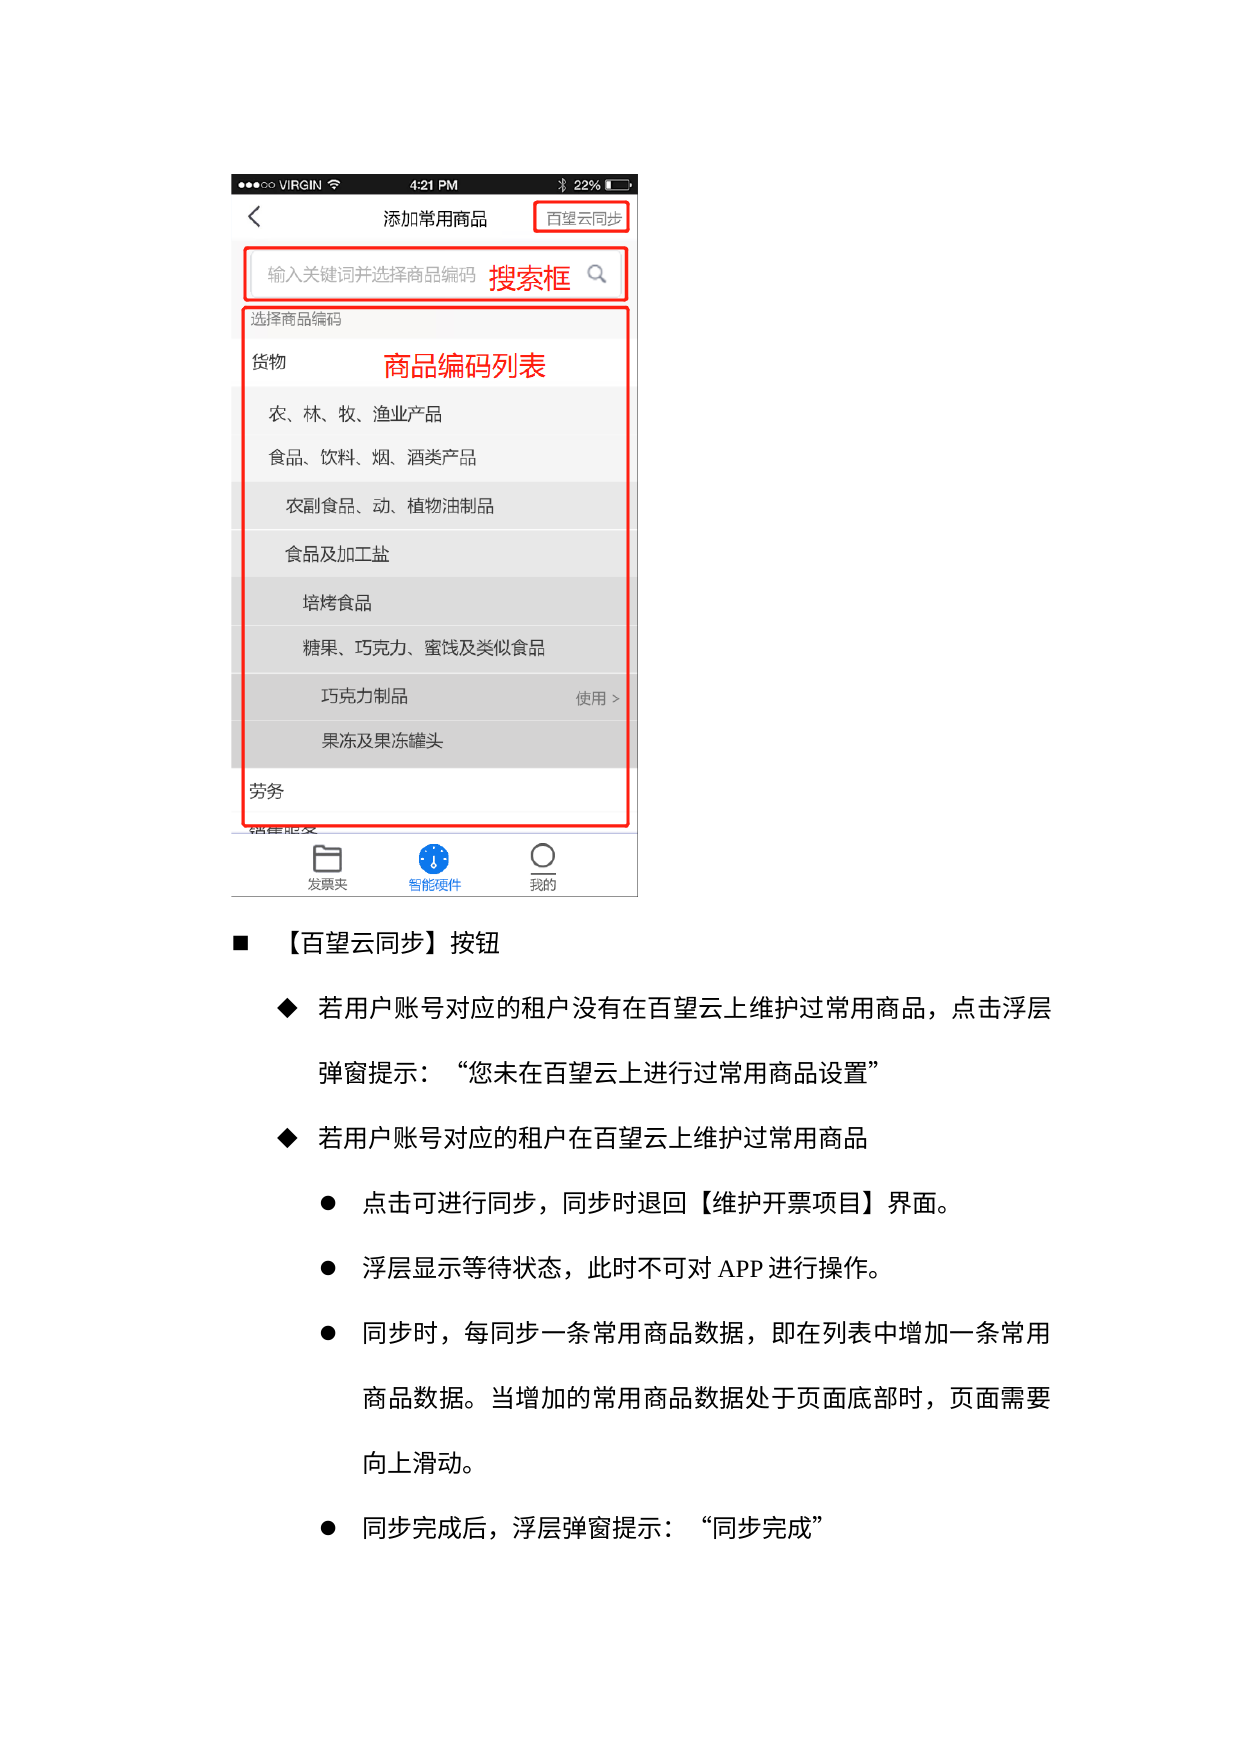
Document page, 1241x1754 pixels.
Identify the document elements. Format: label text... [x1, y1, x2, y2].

list 若用户账号对应的租户在百望云上维护过常用商品 [275, 1104, 1053, 1169]
list 点击可进行同步，同步时退回【维护开票项目】界面。 [319, 1169, 1053, 1234]
list 若用户账号对应的租户没有在百望云上维护过常用商品，点击浮层弹窗提示：“您未在百望云上进行过常用商品设置” [275, 974, 1053, 1104]
picture [231, 174, 638, 897]
list 同步时，每同步一条常用商品数据，即在列表中增加一条常用商品数据。当增加的常用商品数据处于页面底部时，页面需要向上滑动。 [319, 1299, 1053, 1494]
list 浮层显示等待状态，此时不可对APP进行操作。 [319, 1234, 1053, 1299]
list 【百望云同步】按钮 [231, 909, 1053, 974]
list 同步完成后，浮层弹窗提示：“同步完成” [319, 1494, 1053, 1559]
